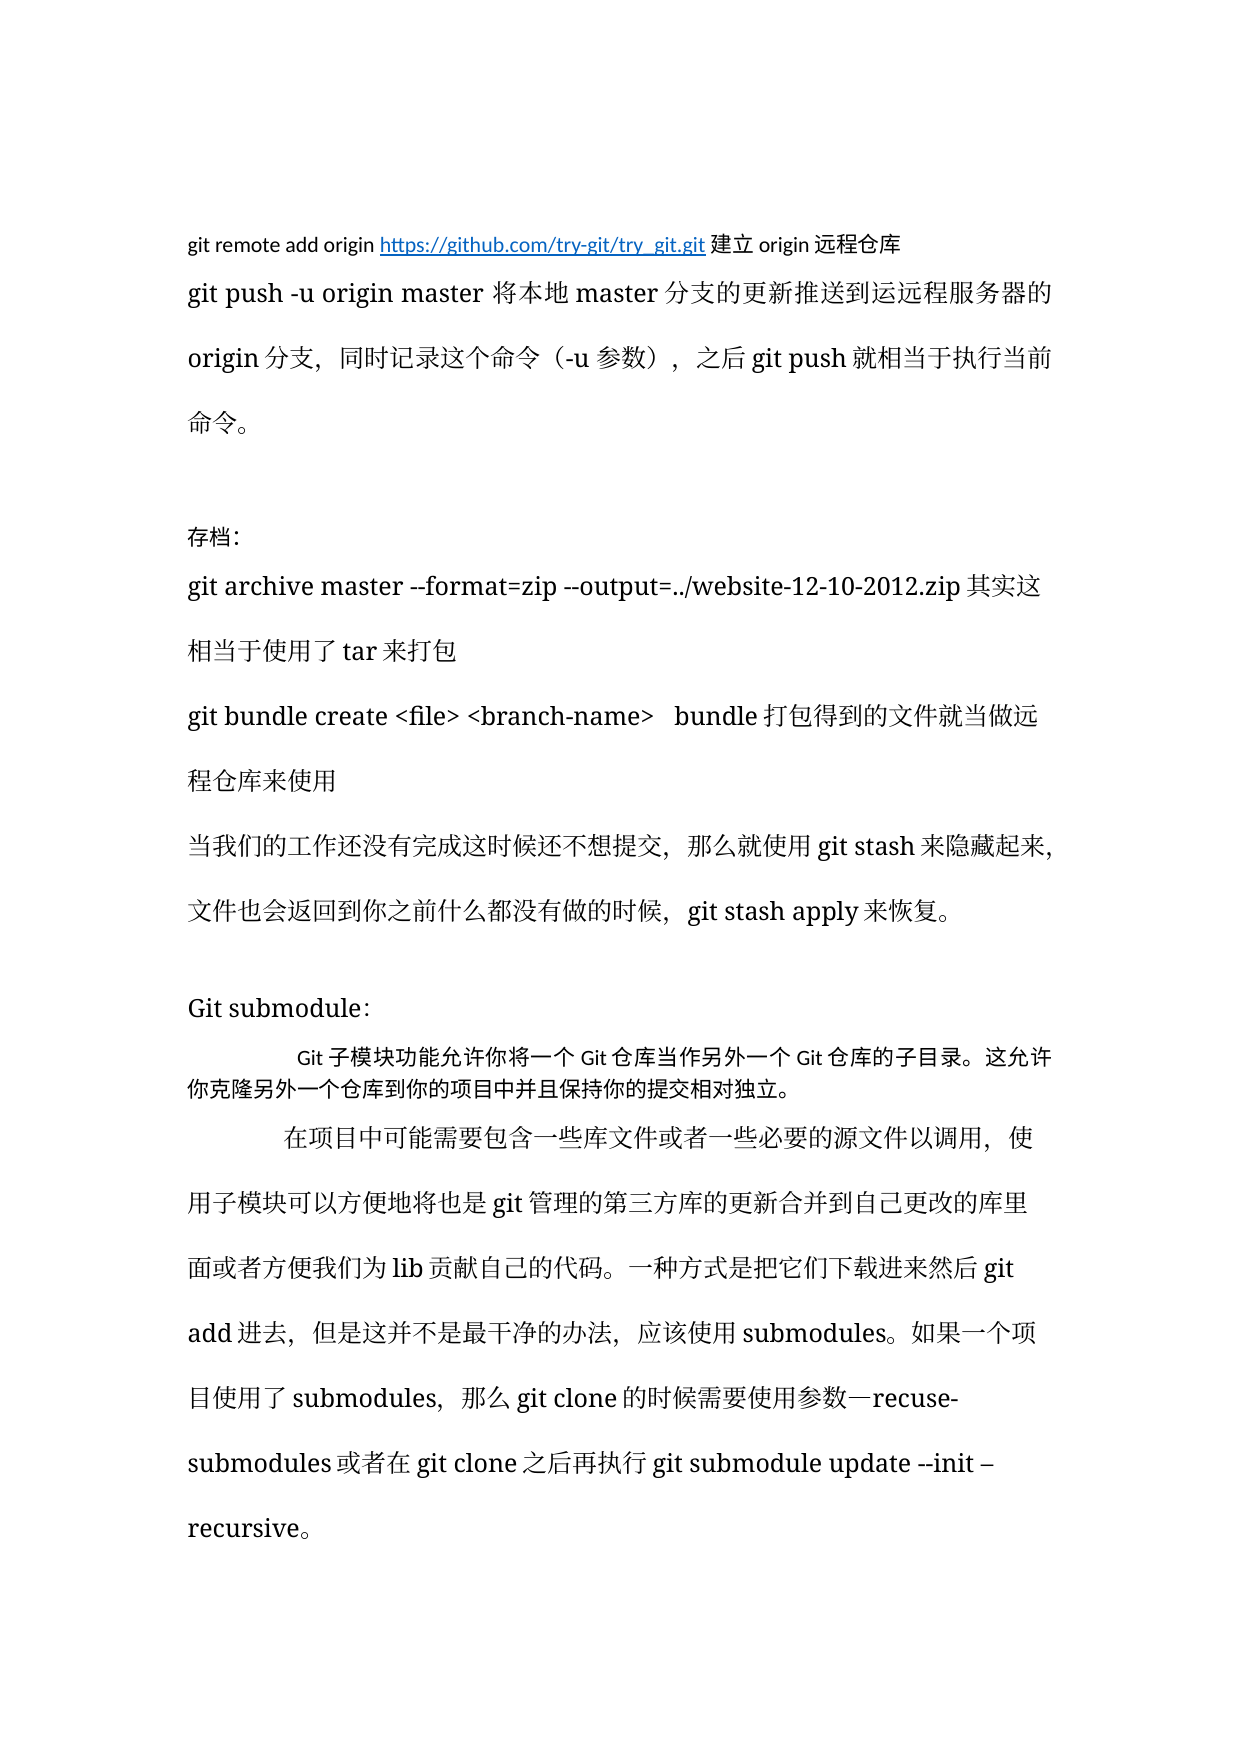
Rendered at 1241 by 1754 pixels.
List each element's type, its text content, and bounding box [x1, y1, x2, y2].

text Git 子模块功能允许你将一个Git仓库当作另外一个Git仓库的子目录。这允许你克隆另外一个仓库到你的项目中并且保持你的提交相对独立。 [187, 1039, 1053, 1104]
text 存档： [187, 519, 1053, 552]
text git archive master --format=zip --output=../website-12-10-2012.zip其实这相当于使用了tar来打包 [187, 552, 1053, 682]
text git push -u origin master 将本地master分支的更新推送到运远程服务器的origin分支，同时记录这个命令（-u 参数），之后git push就相当于执行当前命令。 [187, 259, 1053, 454]
text Git submodule： [187, 974, 1053, 1039]
text git remote add origin https://github.com/try-git/try_git.git 建立origin远程仓库 [187, 227, 1053, 259]
text git bundle create <file> <branch-name> bundle打包得到的文件就当做远程仓库来使用 [187, 682, 1053, 812]
text 当我们的工作还没有完成这时候还不想提交，那么就使用git stash来隐藏起来，文件也会返回到你之前什么都没有做的时候，git stash apply来恢复。 [187, 812, 1053, 942]
